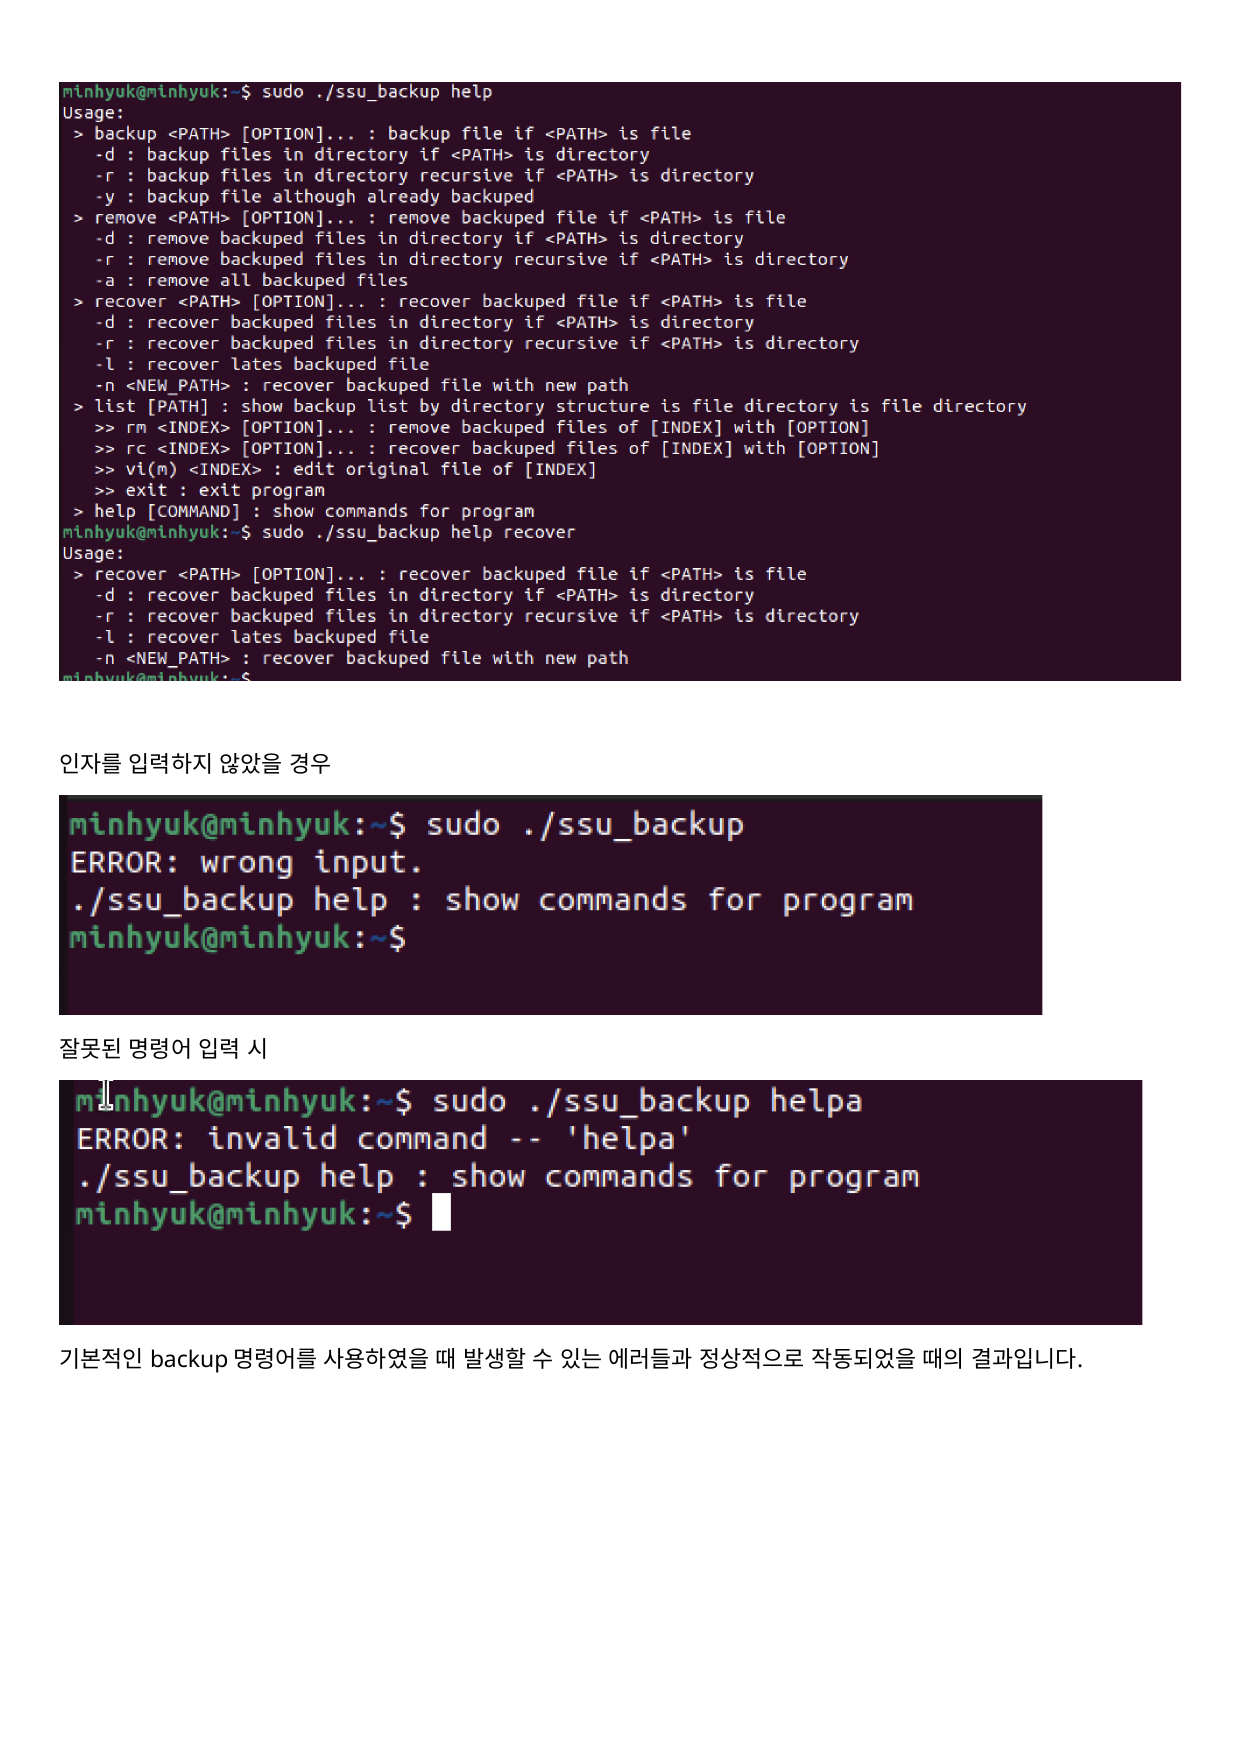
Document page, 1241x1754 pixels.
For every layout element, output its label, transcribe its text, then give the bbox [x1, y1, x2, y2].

picture [59, 1080, 1143, 1325]
text 인자를 입력하지 않았을 경우 [59, 746, 1181, 779]
picture [59, 795, 1043, 1015]
picture [59, 82, 1182, 681]
text 잘못된 명령어 입력 시 [59, 1031, 1181, 1064]
text 기본적인 backup명령어를 사용하였을 때 발생할 수 있는 에러들과 정상적으로 작동되었을 때의 결과입니다. [59, 1341, 1181, 1374]
